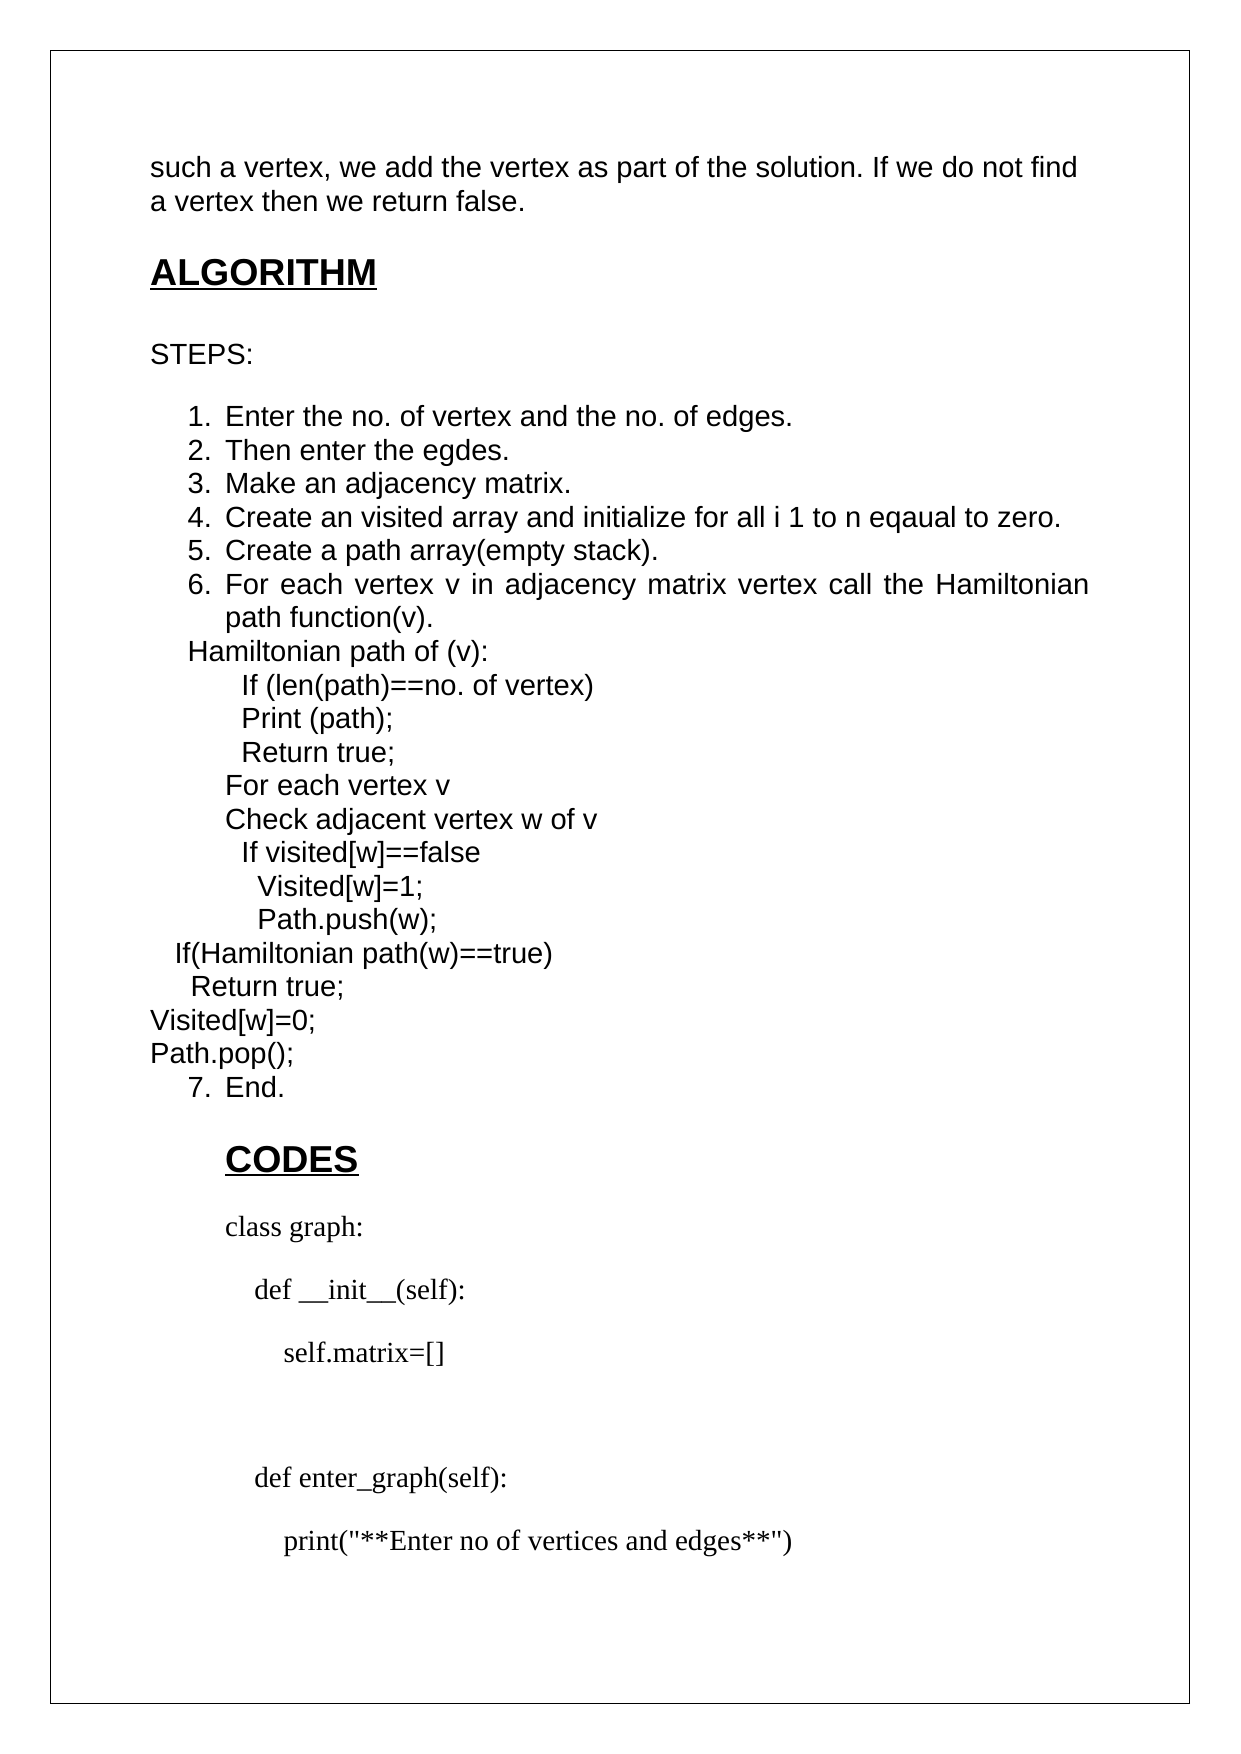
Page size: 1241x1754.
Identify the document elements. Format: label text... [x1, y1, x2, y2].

text def __init__(self): [225, 1272, 1090, 1306]
text For each vertex v [225, 768, 1090, 802]
text def enter_graph(self): [225, 1460, 1090, 1494]
text If(Hamiltonian path(w)==true) [150, 936, 1090, 969]
list Create a path array(empty stack). [187, 533, 1090, 567]
text If visited[w]==false [225, 835, 1090, 869]
list For each vertex v in adjacency matrix vertex call the Hamiltonian path function(v). [187, 567, 1090, 634]
text Path.push(w); [225, 902, 1090, 936]
text Hamiltonian path of (v): [187, 634, 1090, 667]
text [150, 150, 1090, 217]
text If (len(path)==no. of vertex) [225, 667, 1090, 701]
list Make an adjacency matrix. [187, 466, 1090, 500]
text Visited[w]=1; [225, 869, 1090, 902]
list Create an visited array and initialize for all i 1 to n eqaual to zero. [187, 500, 1090, 533]
text ALGORITHM [150, 251, 1090, 294]
text Path.pop(); [150, 1036, 1090, 1070]
list End. [187, 1070, 1090, 1103]
text self.matrix=[] [225, 1335, 1090, 1368]
text CODES [225, 1137, 1090, 1180]
text Return true; [225, 734, 1090, 768]
text STEPS: [150, 337, 1090, 370]
text Print (path); [225, 701, 1090, 734]
text Visited[w]=0; [150, 1003, 1090, 1036]
text Return true; [150, 969, 1090, 1003]
text class graph: [225, 1209, 1090, 1243]
text Check adjacent vertex w of v [225, 802, 1090, 835]
text print("**Enter no of vertices and edges**") [225, 1523, 1090, 1556]
list Then enter the egdes. [187, 433, 1090, 466]
list Enter the no. of vertex and the no. of edges. [187, 399, 1090, 433]
